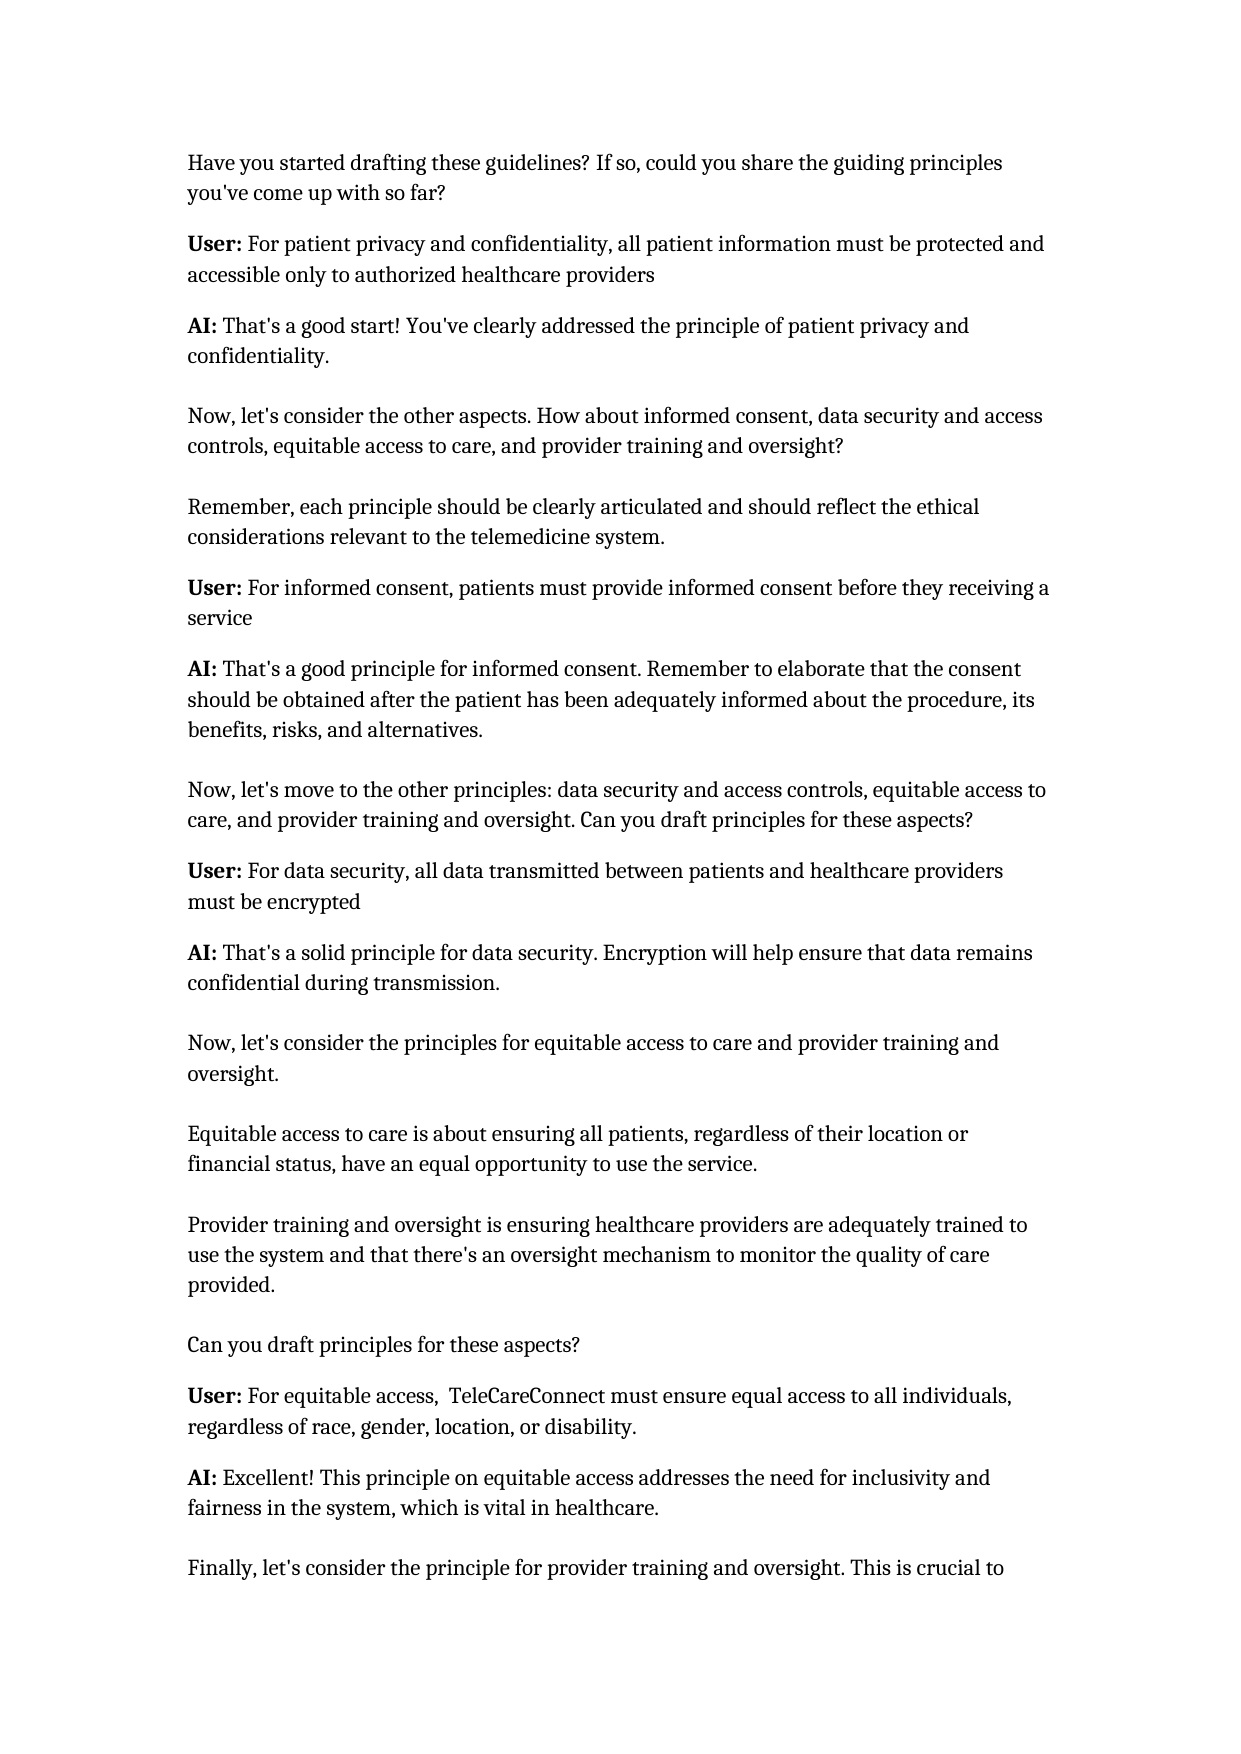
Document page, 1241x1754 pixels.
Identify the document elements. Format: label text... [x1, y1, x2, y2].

text User: For informed consent, patients must provide informed consent before they receiving a service [187, 575, 1053, 632]
text User: For equitable access, TeleCareConnect must ensure equal access to all individuals, regardless of race, gender, location, or disability. [187, 1383, 1053, 1440]
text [187, 1464, 1053, 1582]
text AI: That's a solid principle for data security. Encryption will help ensure that data remains confidential during transmission. Now, let's consider the principles for equitable access to care and provider training and oversight. Equitable access to care is about ensuring all patients, regardless of their location or financial status, have an equal opportunity to use the service. Provider training and oversight is ensuring healthcare providers are adequately trained to use the system and that there's an oversight mechanism to monitor the quality of care provided. Can you draft principles for these aspects? [187, 939, 1053, 1359]
text AI: That's a good principle for informed consent. Remember to elaborate that the consent should be obtained after the patient has been adequately informed about the procedure, its benefits, risks, and alternatives. Now, let's move to the other principles: data security and access controls, equitable access to care, and provider training and oversight. Can you draft principles for these aspects? [187, 656, 1053, 834]
text User: For data security, all data transmitted between patients and healthcare providers must be encrypted [187, 858, 1053, 915]
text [187, 150, 1053, 207]
text AI: That's a good start! You've clearly addressed the principle of patient privacy and confidentiality. Now, let's consider the other aspects. How about informed consent, data security and access controls, equitable access to care, and provider training and oversight? Remember, each principle should be clearly articulated and should reflect the ethical considerations relevant to the telemedicine system. [187, 312, 1053, 550]
text User: For patient privacy and confidentiality, all patient information must be protected and accessible only to authorized healthcare providers [187, 231, 1053, 288]
